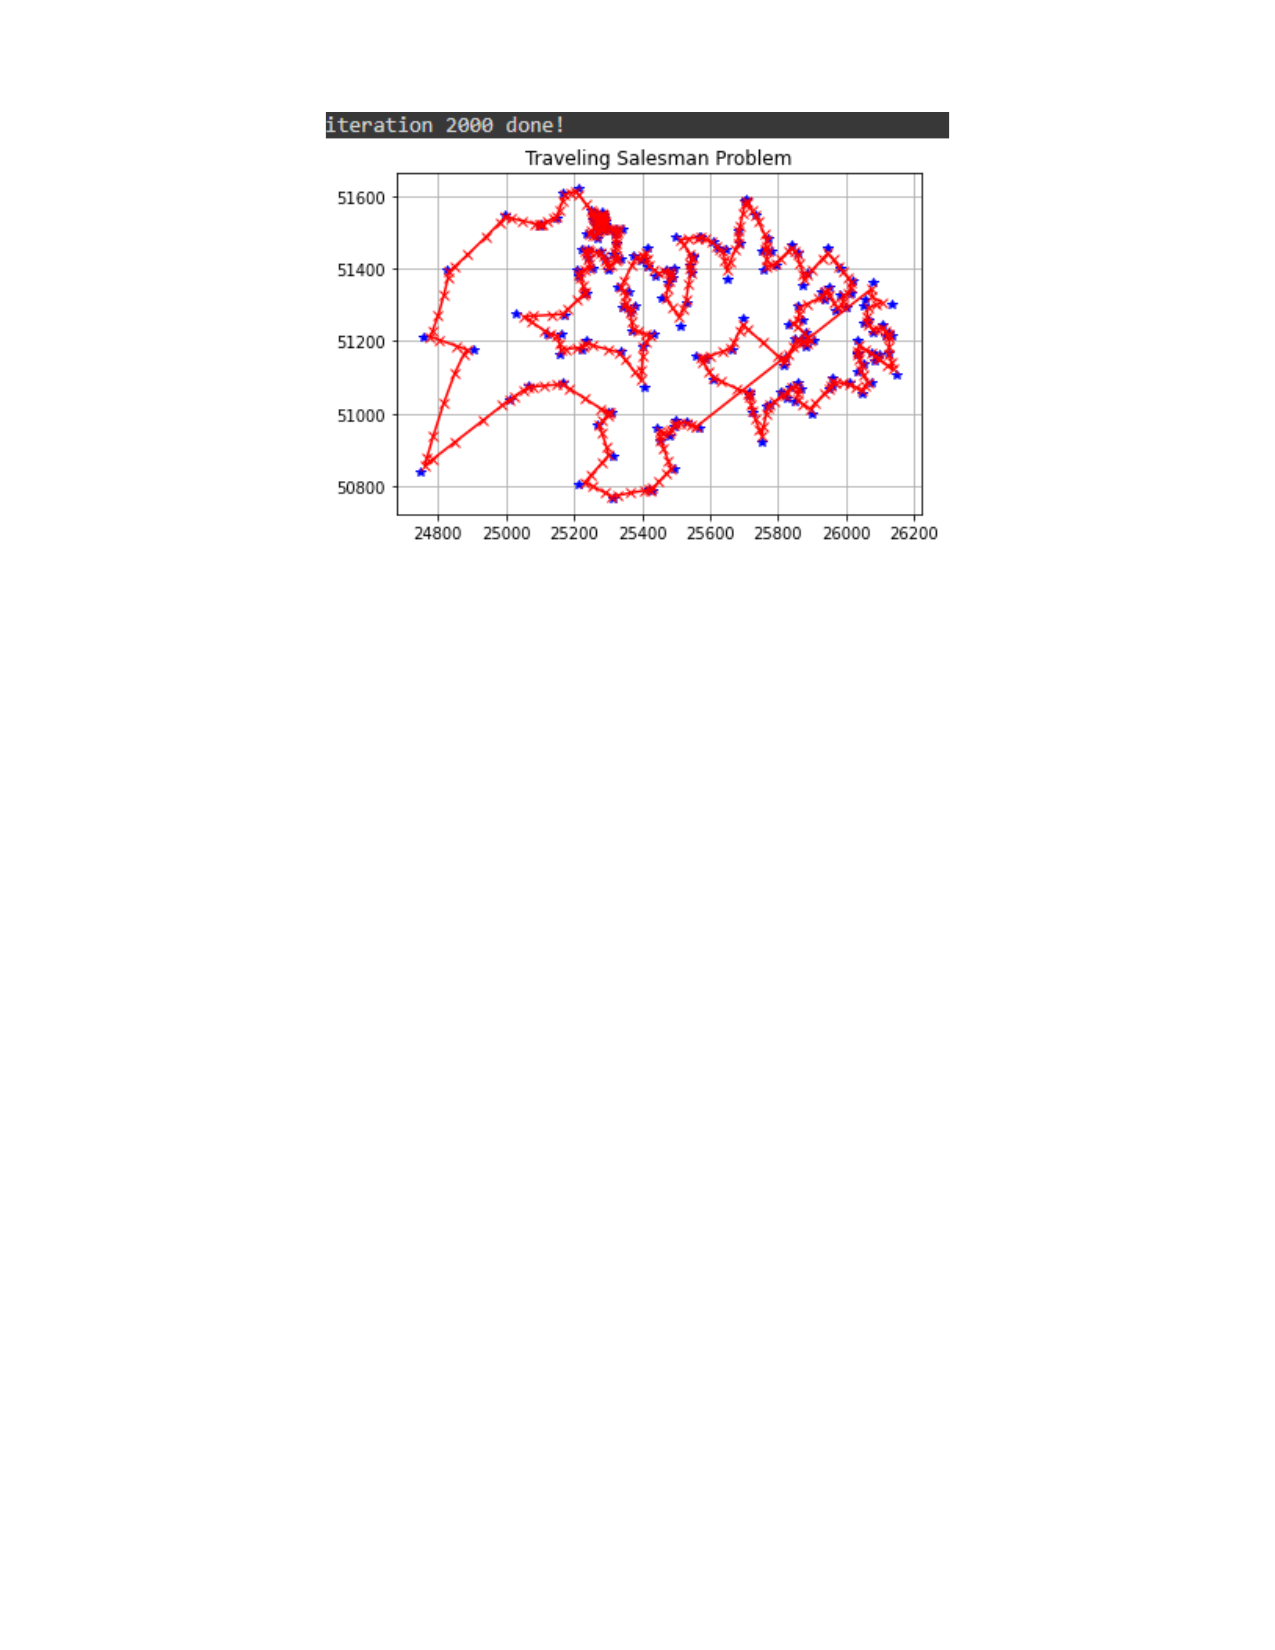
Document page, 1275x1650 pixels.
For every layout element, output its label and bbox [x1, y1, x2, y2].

picture [325, 112, 950, 549]
